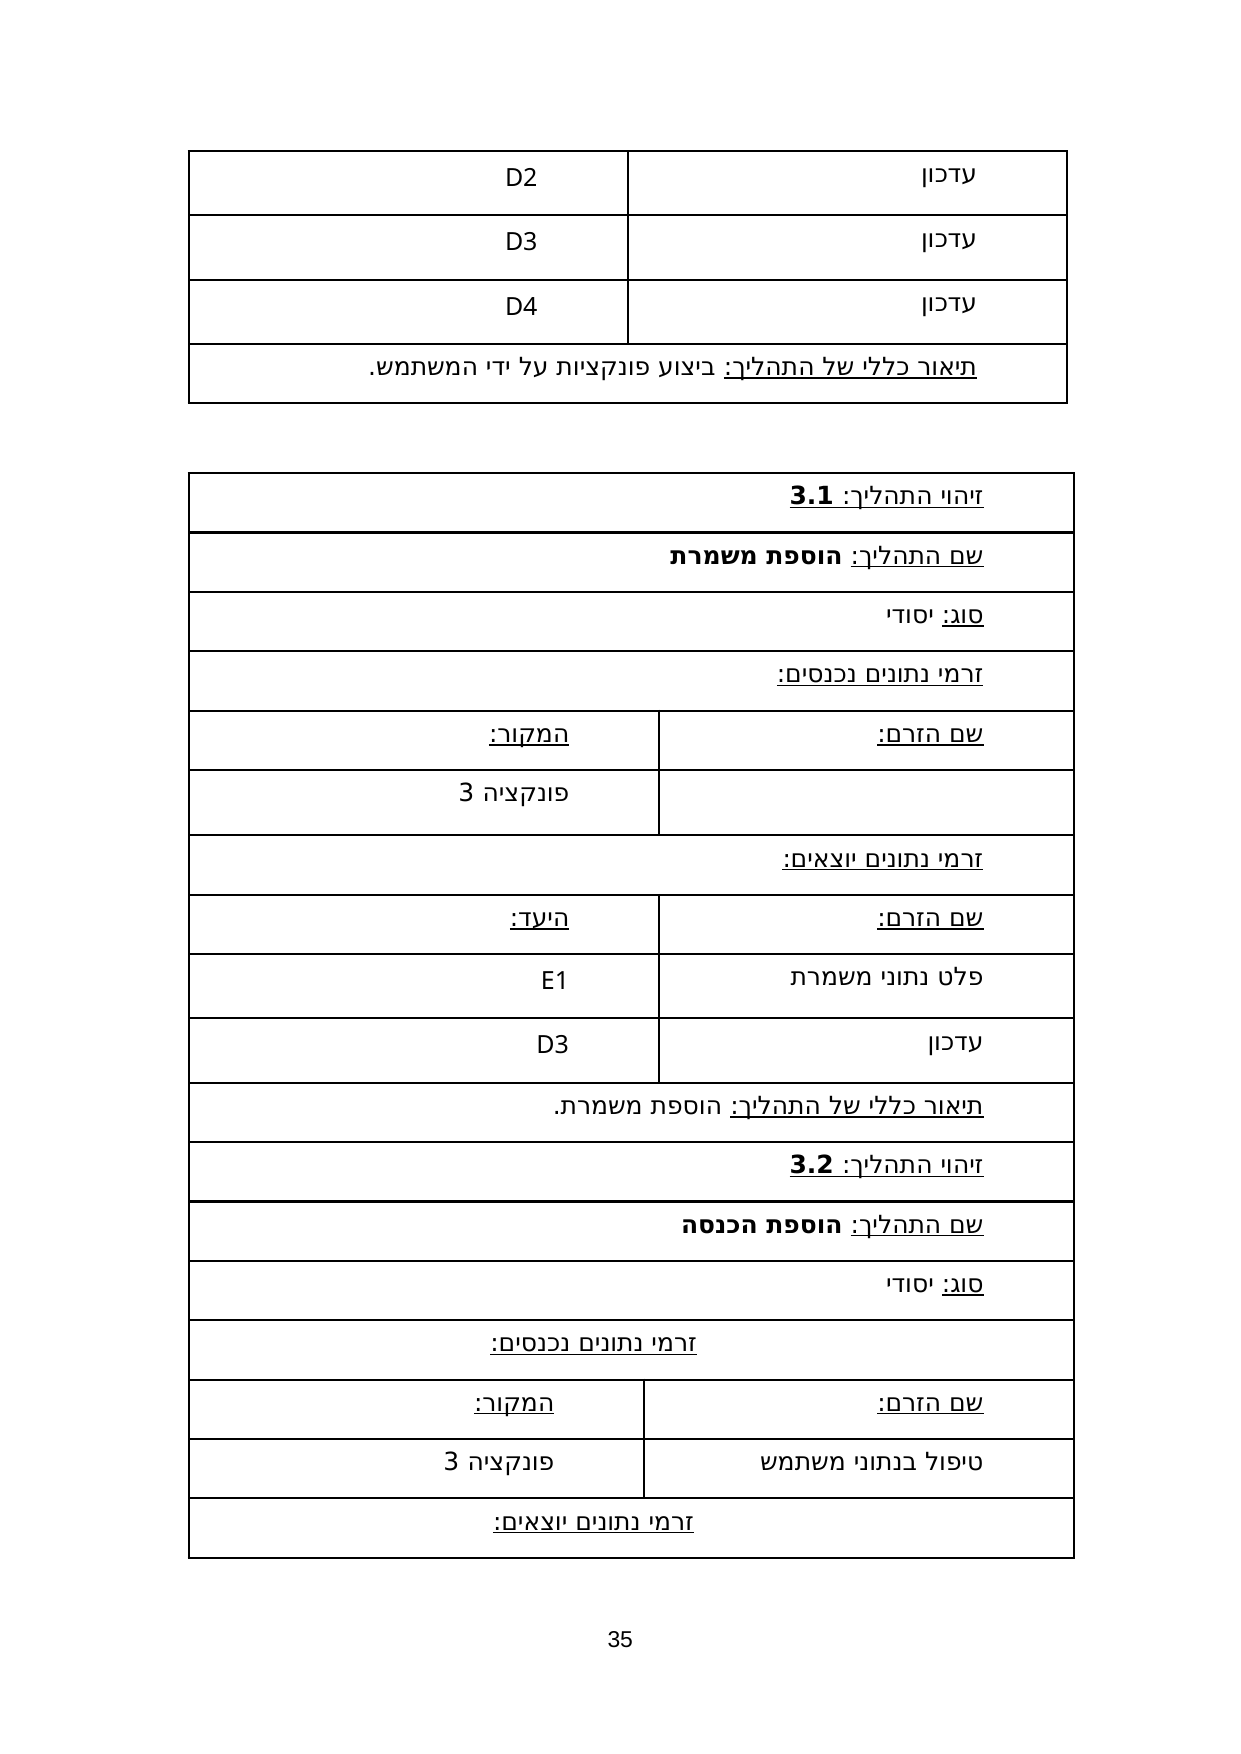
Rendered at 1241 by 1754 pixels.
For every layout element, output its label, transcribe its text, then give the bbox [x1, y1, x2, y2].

table_cell עדכון [629, 281, 1066, 343]
table_cell [660, 771, 1073, 834]
table_cell תיאור כללי של התהליך: הוספת משמרת. [190, 1084, 1073, 1141]
table_cell המקור: [190, 1381, 643, 1438]
table_cell E1 [190, 955, 658, 1017]
table_cell טיפול בנתוני משתמש [645, 1440, 1073, 1497]
table_cell זיהוי התהליך: 3.2 [190, 1143, 1073, 1200]
table_cell זרמי נתונים יוצאים: [190, 836, 1073, 894]
table_cell פונקציה 3 [190, 1440, 643, 1497]
table_cell זרמי נתונים יוצאים: [190, 1499, 1073, 1557]
table_cell פונקציה 3 [190, 771, 658, 834]
table_cell זרמי נתונים נכנסים: [190, 652, 1073, 709]
table_cell עדכון [660, 1019, 1073, 1082]
table_cell פלט נתוני משמרת [660, 955, 1073, 1017]
table_cell שם הזרם: [660, 896, 1073, 953]
table_cell שם התהליך: הוספת הכנסה [190, 1203, 1073, 1260]
table_cell D3 [190, 1019, 658, 1082]
table_cell זרמי נתונים נכנסים: [190, 1321, 1073, 1378]
table_header זיהוי התהליך: 3.1 [190, 474, 1073, 531]
table_cell סוג: יסודי [190, 1262, 1073, 1319]
table_cell שם הזרם: [660, 712, 1073, 769]
table_cell סוג: יסודי [190, 593, 1073, 650]
table_cell המקור: [190, 712, 658, 769]
table_cell D3 [190, 216, 627, 278]
table_cell שם התהליך: הוספת משמרת [190, 534, 1073, 591]
table_cell עדכון [629, 152, 1066, 214]
table_cell היעד: [190, 896, 658, 953]
table_cell שם הזרם: [645, 1381, 1073, 1438]
table_cell D4 [190, 281, 627, 343]
table_cell עדכון [629, 216, 1066, 278]
table_cell D2 [190, 152, 627, 214]
table_cell תיאור כללי של התהליך: ביצוע פונקציות על ידי המשתמש. [190, 345, 1066, 402]
